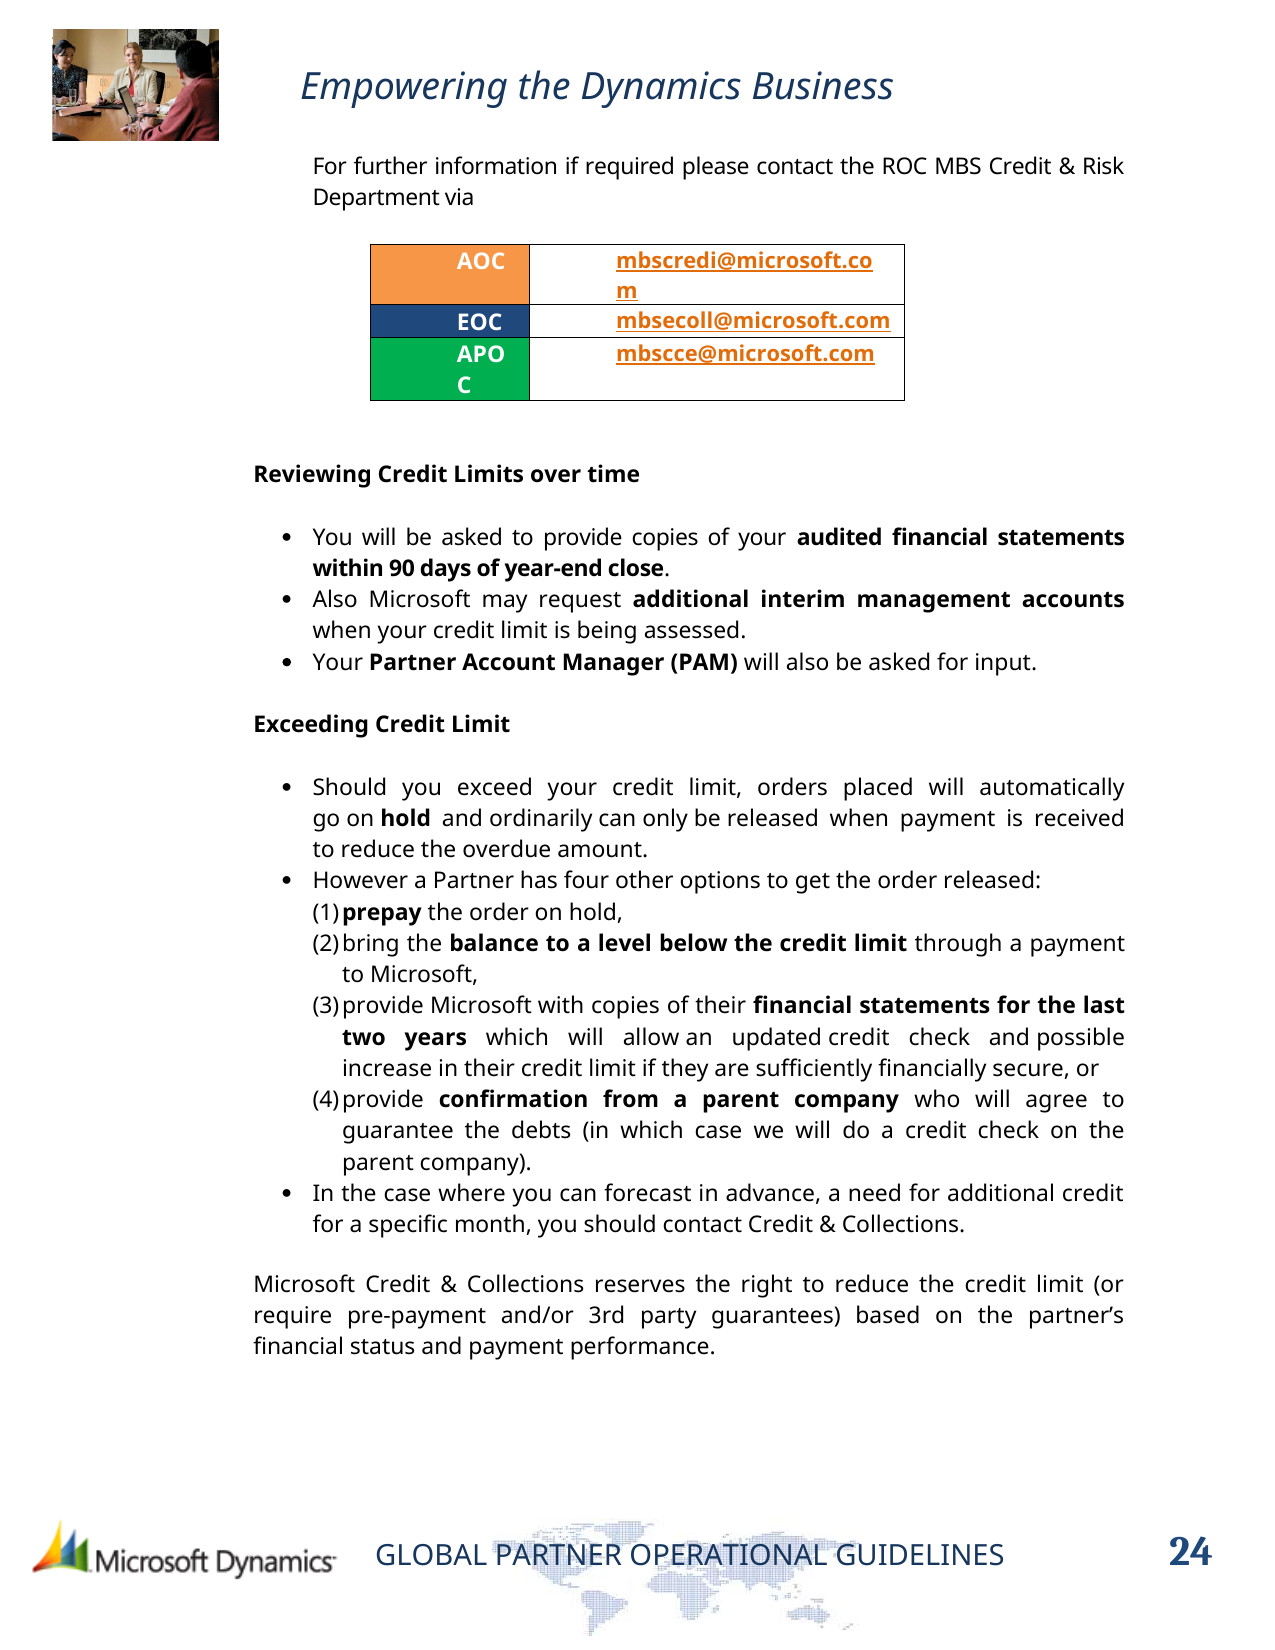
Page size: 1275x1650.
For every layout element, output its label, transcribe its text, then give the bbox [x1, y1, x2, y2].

text In the case where you can forecast in advance, a need for additional credit for a specific month, you should contact Credit & Collections. [283, 1177, 1125, 1239]
text Should you exceed your credit limit, orders placed will automatically go on hold and ordinarily can only be released when payment is received to reduce the overdue amount. [283, 771, 1125, 864]
picture [491, 1518, 862, 1636]
table_cell mbsecoll@microsoft.com [530, 305, 904, 337]
list provide Microsoft with copies of their financial statements for the last two years which will allow an updated credit check and possible increase in their credit limit if they are sufficiently financially secure, or [312, 989, 1125, 1083]
list bring the balance to a level below the credit limit through a payment to Microsoft, [312, 927, 1125, 989]
text Microsoft Credit & Collections reserves the right to reduce the credit limit (or require pre-payment and/or 3rd party guarantees) based on the partner’s financial status and payment performance. [253, 1268, 1125, 1362]
table_cell EOC [371, 305, 529, 337]
text Your Partner Account Manager (PAM) will also be asked for input. [283, 646, 1125, 677]
text Exceeding Credit Limit [253, 708, 1125, 739]
text Reviewing Credit Limits over time [253, 458, 1125, 489]
picture [17, 1517, 369, 1584]
table_header AOC [371, 245, 529, 304]
list prepay the order on hold, [312, 896, 1125, 927]
table_cell APOC [371, 338, 529, 400]
text However a Partner has four other options to get the order released: [283, 864, 1125, 896]
text Also Microsoft may request additional interim management accounts when your credit limit is being assessed. [283, 583, 1125, 646]
list For further information if required please contact the ROC MBS Credit & Risk Department via [312, 150, 1125, 212]
list provide confirmation from a parent company who will agree to guarantee the debts (in which case we will do a credit check on the parent company). [312, 1083, 1125, 1177]
table_header mbscredi@microsoft.com [530, 245, 904, 304]
text You will be asked to provide copies of your audited financial statements within 90 days of year-end close. [283, 521, 1125, 583]
table_cell mbscce@microsoft.com [530, 338, 904, 400]
